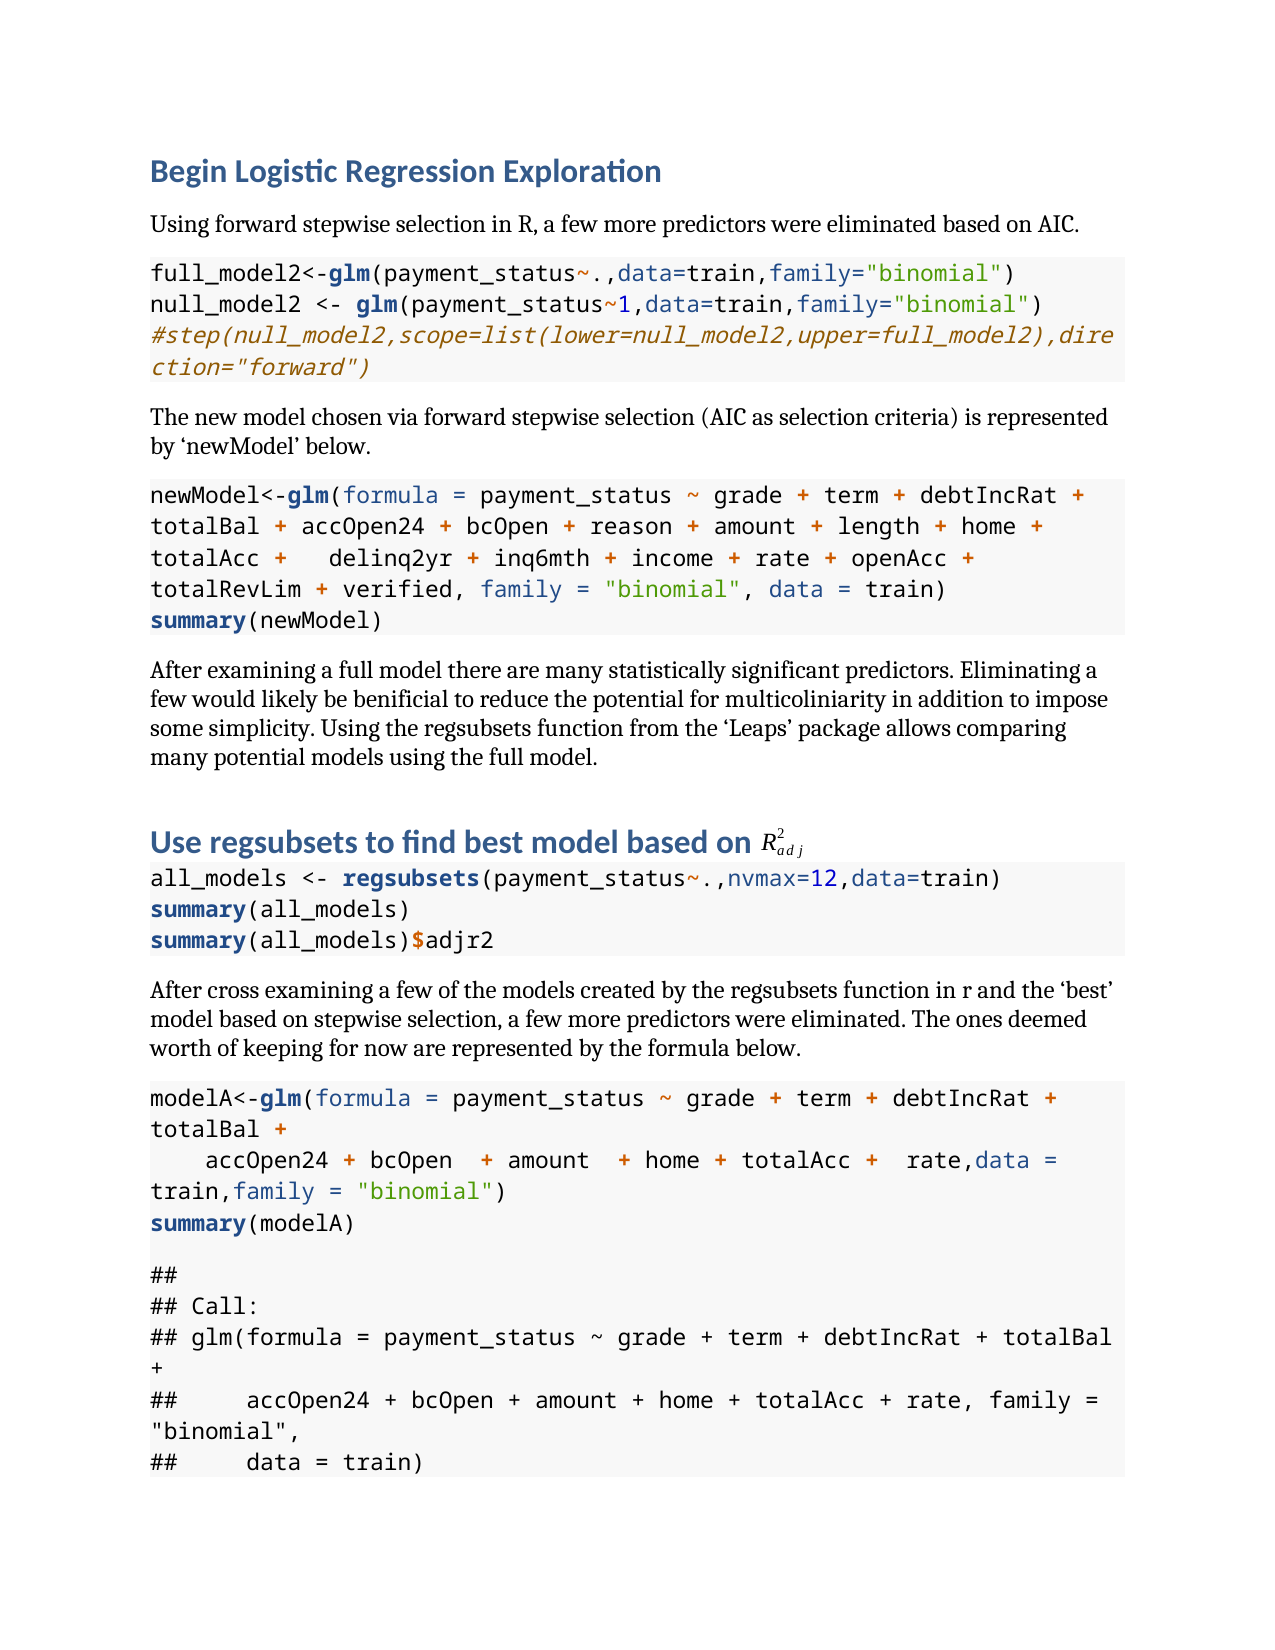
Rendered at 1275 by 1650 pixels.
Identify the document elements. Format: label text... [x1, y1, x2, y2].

subtitle Begin Logistic Regression Exploration [150, 150, 1125, 191]
text modelA<-glm(formula = payment_status ~ grade + term + debtIncRat + totalBal + accOpen24 + bcOpen + amount + home + totalAcc + rate,data = train,family = "binomial") summary(modelA) [287, 1081, 1125, 1238]
text Using forward stepwise selection in R, a few more predictors were eliminated based on AIC. [150, 209, 1125, 238]
text full_model2<-glm(payment_status~.,data=train,family="binomial") null_model2 <- glm(payment_status~1,data=train,family="binomial") #step(null_model2,scope=list(lower=null_model2,upper=full_model2),direction="forward") [150, 257, 1125, 382]
text all_models <- regsubsets(payment_status~.,nvmax=12,data=train) summary(all_models) summary(all_models)$adjr2 [411, 862, 1125, 956]
text After cross examining a few of the models created by the regsubsets function in r and the ‘best’ model based on stepwise selection, a few more predictors were eliminated. The ones deemed worth of keeping for now are represented by the formula below. [150, 976, 1125, 1063]
text The new model chosen via forward stepwise selection (AIC as selection criteria) is represented by ‘newModel’ below. [150, 403, 1125, 460]
text After examining a full model there are many statistically significant predictors. Eliminating a few would likely be benificial to reduce the potential for multicoliniarity in addition to impose some simplicity. Using the regsubsets function from the ‘Leaps’ package allows comparing many potential models using the full model. [150, 656, 1125, 771]
text newModel<-glm(formula = payment_status ~ grade + term + debtIncRat + totalBal + accOpen24 + bcOpen + reason + amount + length + home + totalAcc + delinq2yr + inq6mth + income + rate + openAcc + totalRevLim + verified, family = "binomial", data = train) summary(newModel) [384, 479, 1125, 635]
subtitle Use regsubsets to find best model based on [150, 821, 1125, 862]
